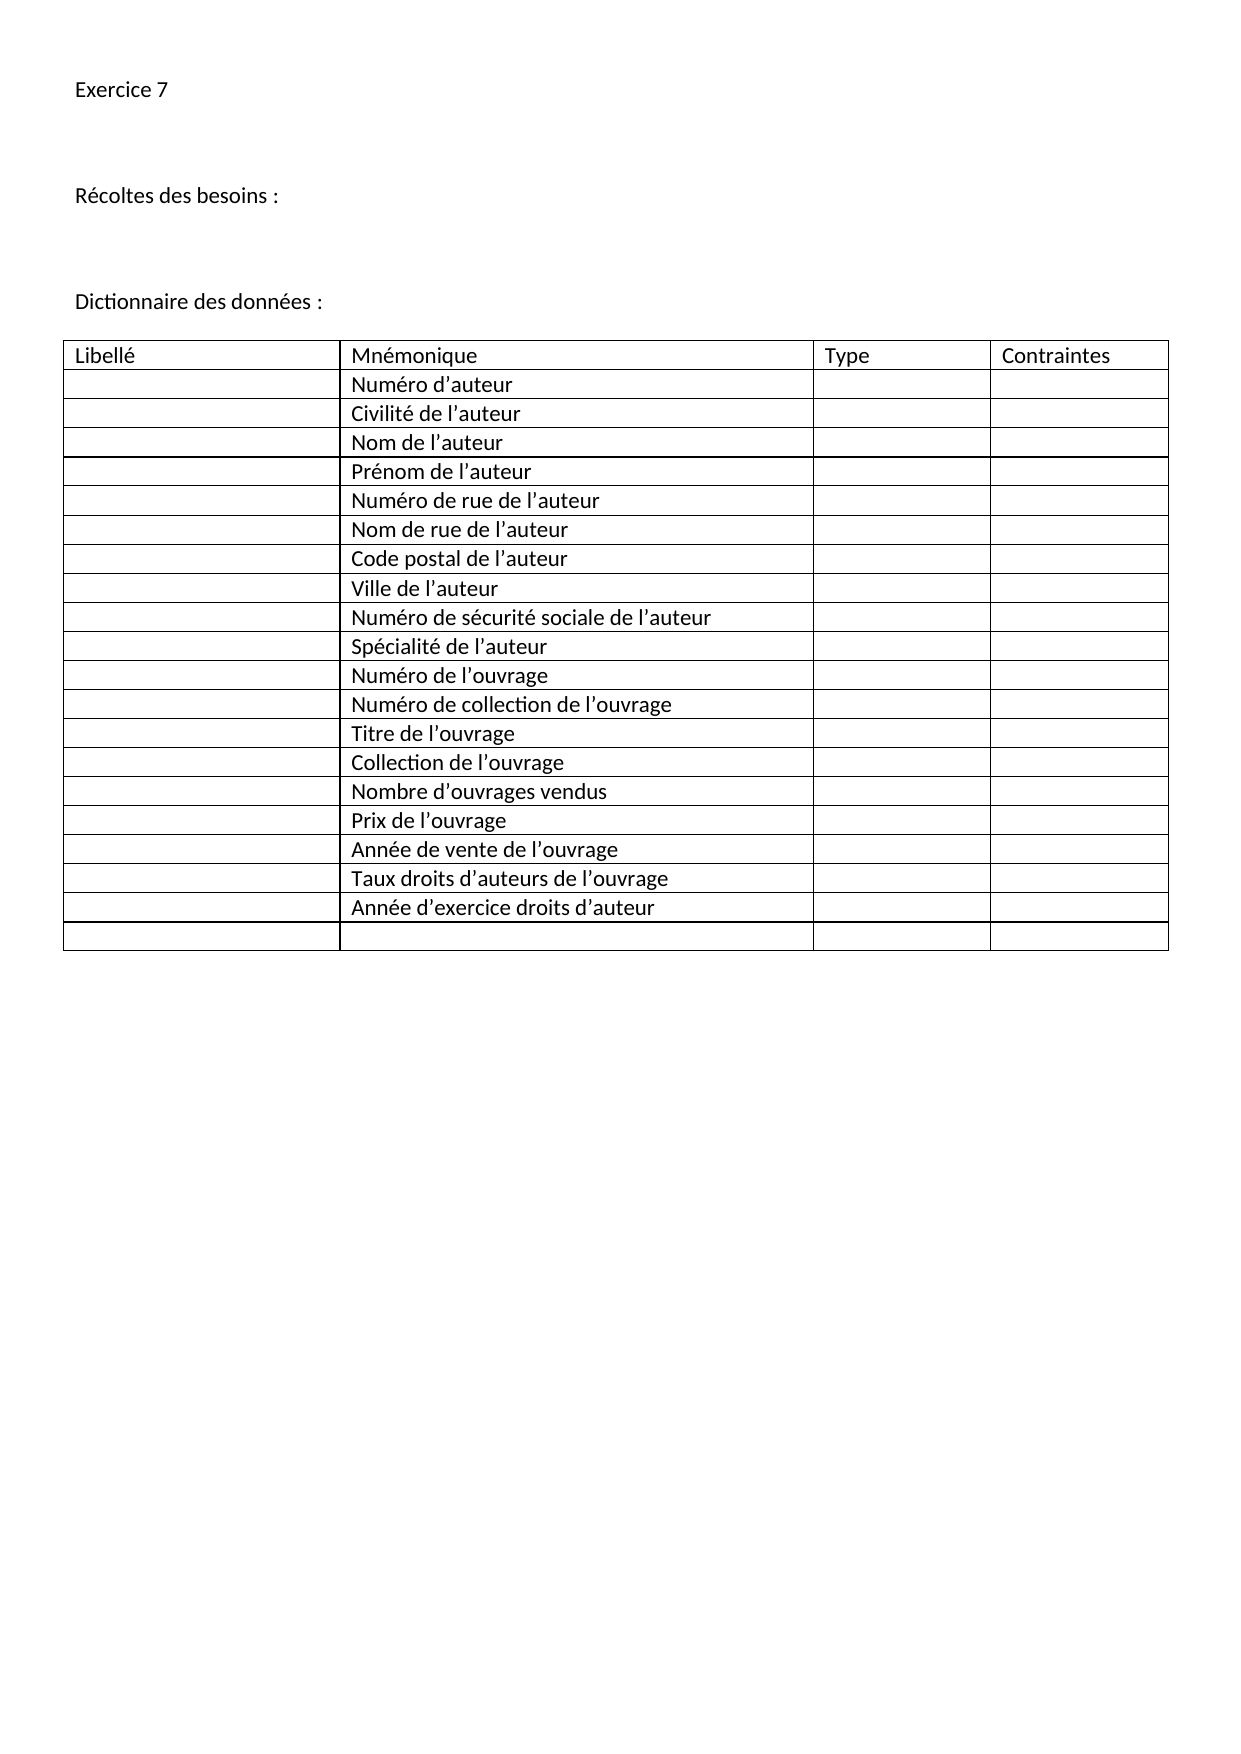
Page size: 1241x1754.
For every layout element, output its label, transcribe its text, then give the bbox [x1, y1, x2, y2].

table_cell [64, 632, 339, 660]
table_cell [991, 545, 1168, 573]
table_cell Numéro de collection de l’ouvrage [341, 690, 813, 718]
table_cell Code postal de l’auteur [341, 545, 813, 573]
table_cell [64, 748, 339, 776]
table_cell Prénom de l’auteur [341, 458, 813, 485]
table_cell [991, 516, 1168, 543]
table_cell [814, 428, 990, 456]
table_cell [64, 806, 339, 834]
table_cell [991, 835, 1168, 863]
table_cell [814, 835, 990, 863]
table_cell [64, 719, 339, 747]
text Exercice 7 [75, 75, 1165, 103]
table_cell Numéro de l’ouvrage [341, 661, 813, 689]
table_cell [991, 458, 1168, 485]
table_cell [64, 603, 339, 631]
text Dictionnaire des données : [75, 287, 1165, 315]
table_cell [64, 574, 339, 602]
table_cell [64, 428, 339, 456]
table_header Libellé [64, 341, 339, 369]
table_cell Civilité de l’auteur [341, 399, 813, 427]
table_cell [64, 777, 339, 805]
table_cell [64, 893, 339, 921]
table_cell [64, 864, 339, 892]
table_cell Numéro de rue de l’auteur [341, 486, 813, 514]
table_cell [814, 806, 990, 834]
table_cell [991, 893, 1168, 921]
table_cell [991, 923, 1168, 950]
table_cell [991, 632, 1168, 660]
table_cell [814, 399, 990, 427]
table_cell [991, 370, 1168, 398]
table_cell [991, 603, 1168, 631]
table_cell Spécialité de l’auteur [341, 632, 813, 660]
table_cell [991, 661, 1168, 689]
table_cell Titre de l’ouvrage [341, 719, 813, 747]
table_cell [991, 777, 1168, 805]
table_cell Taux droits d’auteurs de l’ouvrage [341, 864, 813, 892]
table_cell Année de vente de l’ouvrage [341, 835, 813, 863]
table_cell [991, 690, 1168, 718]
table_cell [814, 864, 990, 892]
table_cell Nom de l’auteur [341, 428, 813, 456]
table_cell [64, 923, 339, 950]
table_cell [991, 486, 1168, 514]
table_cell [991, 719, 1168, 747]
table_cell [991, 428, 1168, 456]
table_cell [991, 806, 1168, 834]
table_cell [814, 777, 990, 805]
table_cell Prix de l’ouvrage [341, 806, 813, 834]
table_cell [64, 486, 339, 514]
table_cell [814, 370, 990, 398]
table_header Type [814, 341, 990, 369]
table_cell [64, 516, 339, 543]
table_cell [814, 893, 990, 921]
table_cell [814, 690, 990, 718]
table_cell [814, 632, 990, 660]
table_cell Nom de rue de l’auteur [341, 516, 813, 543]
table_cell Ville de l’auteur [341, 574, 813, 602]
table_cell [991, 399, 1168, 427]
table_cell [814, 516, 990, 543]
table_cell [341, 923, 813, 950]
table_cell [814, 603, 990, 631]
table_cell Nombre d’ouvrages vendus [341, 777, 813, 805]
table_cell [64, 458, 339, 485]
table_cell [991, 748, 1168, 776]
table_cell Année d’exercice droits d’auteur [341, 893, 813, 921]
table_cell [64, 690, 339, 718]
table_cell [64, 661, 339, 689]
table_cell [814, 486, 990, 514]
table_cell Numéro de sécurité sociale de l’auteur [341, 603, 813, 631]
table_cell [814, 545, 990, 573]
table_cell [64, 835, 339, 863]
table_cell [814, 458, 990, 485]
table_cell Collection de l’ouvrage [341, 748, 813, 776]
text Récoltes des besoins : [75, 181, 1165, 209]
table_cell [814, 719, 990, 747]
table_cell [64, 370, 339, 398]
table_header Contraintes [991, 341, 1168, 369]
table_cell [64, 545, 339, 573]
table_cell [64, 399, 339, 427]
table_cell Numéro d’auteur [341, 370, 813, 398]
table_cell [814, 661, 990, 689]
table_cell [814, 574, 990, 602]
table_header Mnémonique [341, 341, 813, 369]
table_cell [991, 574, 1168, 602]
table_cell [814, 923, 990, 950]
table_cell [991, 864, 1168, 892]
table_cell [814, 748, 990, 776]
